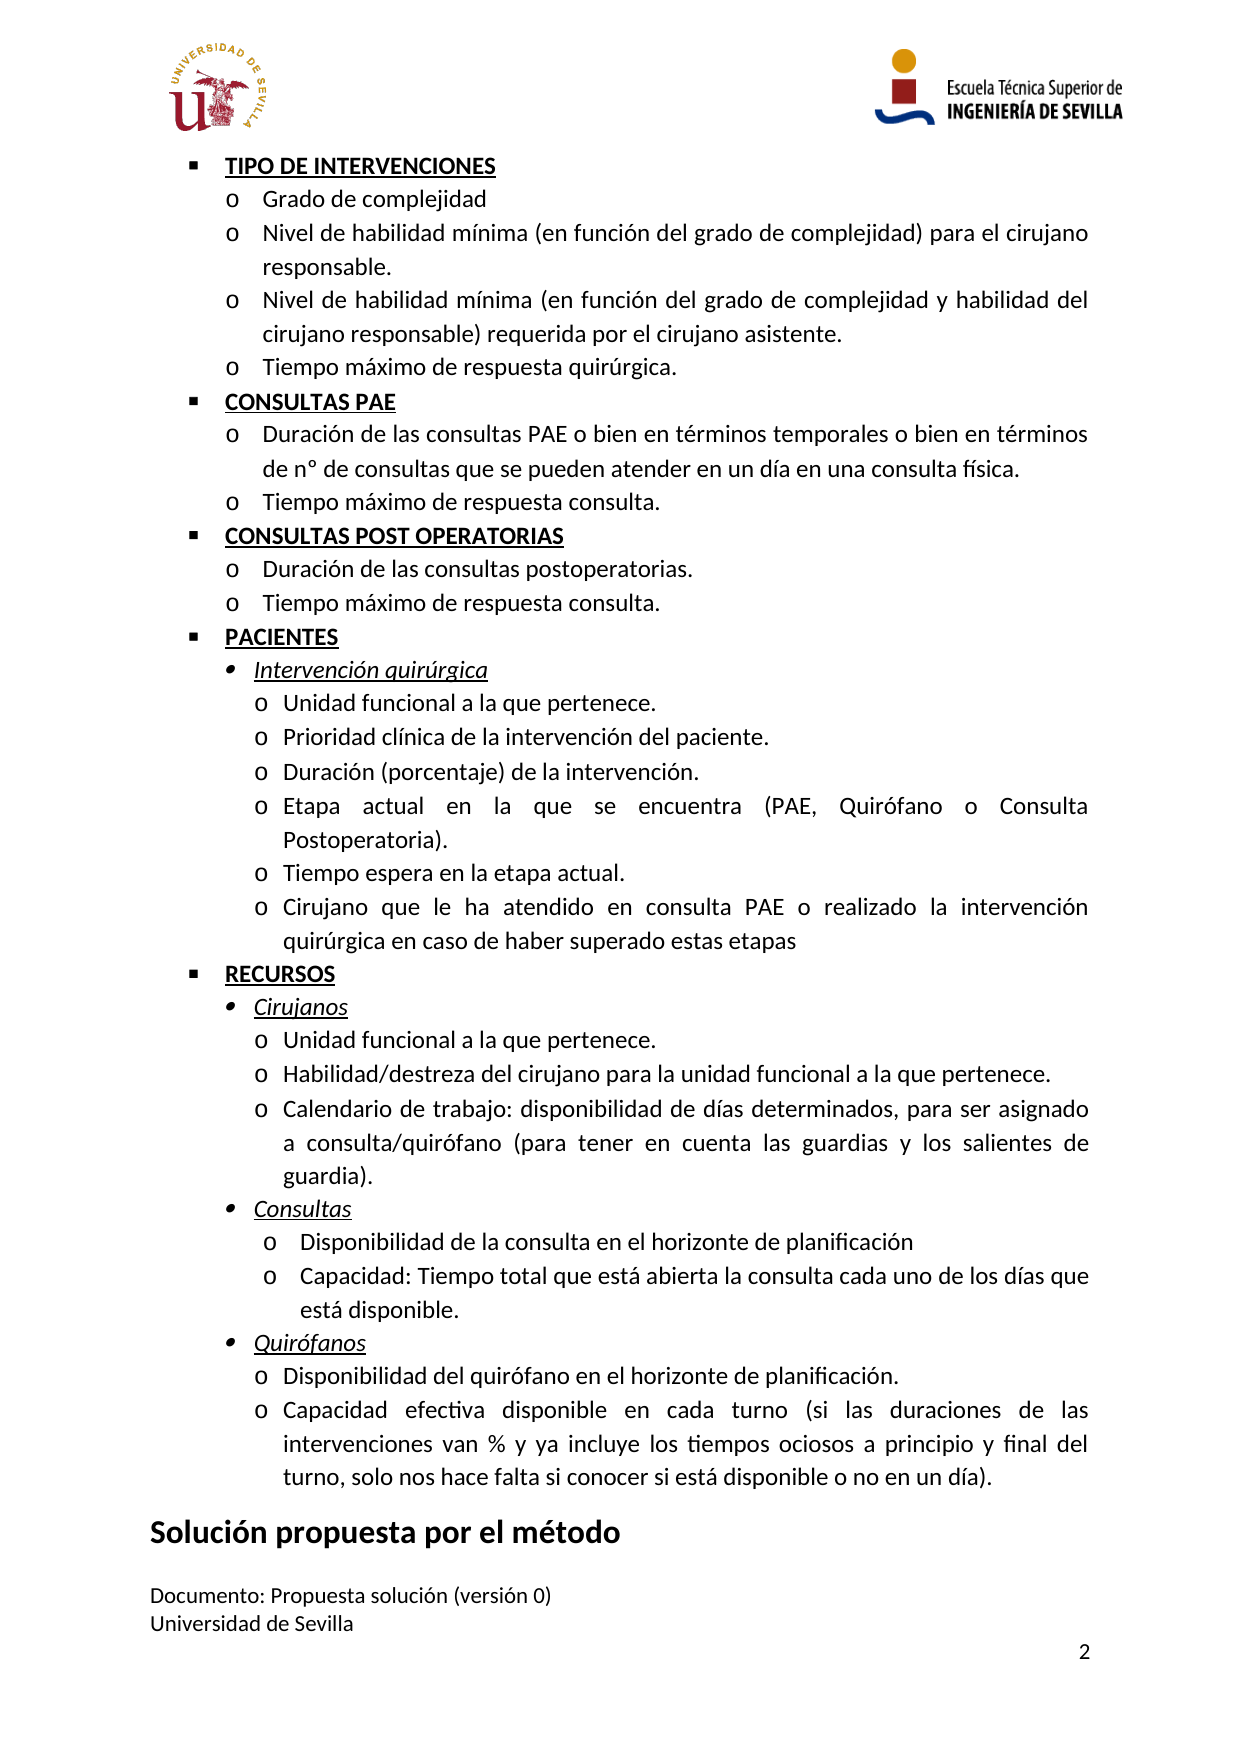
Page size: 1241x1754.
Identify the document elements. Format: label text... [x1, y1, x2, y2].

list Disponibilidad del quirófano en el horizonte de planificación. [253, 1360, 1090, 1392]
list Calendario de trabajo: disponibilidad de días determinados, para ser asignado a consulta/quirófano (para tener en cuenta las guardias y los salientes de guardia). [253, 1093, 1090, 1190]
list CONSULTAS POST OPERATORIAS [187, 520, 1090, 550]
list Duración de las consultas PAE o bien en términos temporales o bien en términos de nº de consultas que se pueden atender en un día en una consulta física. [225, 418, 1090, 483]
list Consultas [224, 1193, 1090, 1223]
list Duración de las consultas postoperatorias. [225, 553, 1090, 584]
list Duración (porcentaje) de la intervención. [253, 756, 1090, 787]
picture [862, 35, 1138, 141]
list Prioridad clínica de la intervención del paciente. [253, 721, 1090, 753]
list Grado de complejidad [225, 183, 1090, 215]
list Disponibilidad de la consulta en el horizonte de planificación [262, 1226, 1090, 1257]
list Nivel de habilidad mínima (en función del grado de complejidad) para el cirujano responsable. [225, 217, 1090, 282]
list Unidad funcional a la que pertenece. [253, 1024, 1090, 1056]
list PACIENTES [187, 621, 1090, 652]
list Tiempo máximo de respuesta consulta. [225, 587, 1090, 619]
list Etapa actual en la que se encuentra (PAE, Quirófano o Consulta Postoperatoria). [253, 790, 1090, 855]
text Solución propuesta por el método [150, 1511, 1090, 1552]
list TIPO DE INTERVENCIONES [187, 150, 1090, 181]
picture [159, 42, 267, 141]
list Nivel de habilidad mínima (en función del grado de complejidad y habilidad del cirujano responsable) requerida por el cirujano asistente. [225, 284, 1090, 349]
list CONSULTAS PAE [187, 386, 1090, 416]
list RECURSOS [187, 958, 1090, 989]
list Capacidad: Tiempo total que está abierta la consulta cada uno de los días que está disponible. [262, 1260, 1090, 1325]
list Quirófanos [224, 1327, 1090, 1358]
list Capacidad efectiva disponible en cada turno (si las duraciones de las intervenciones van % y ya incluye los tiempos ociosos a principio y final del turno, solo nos hace falta si conocer si está disponible o no en un día). [253, 1394, 1090, 1492]
list Tiempo máximo de respuesta quirúrgica. [225, 351, 1090, 383]
list Tiempo máximo de respuesta consulta. [225, 486, 1090, 517]
list Habilidad/destreza del cirujano para la unidad funcional a la que pertenece. [253, 1058, 1090, 1090]
list Intervención quirúrgica [224, 654, 1090, 685]
list Cirujanos [224, 991, 1090, 1022]
list Unidad funcional a la que pertenece. [253, 687, 1090, 719]
list Tiempo espera en la etapa actual. [253, 857, 1090, 889]
list Cirujano que le ha atendido en consulta PAE o realizado la intervención quirúrgica en caso de haber superado estas etapas [253, 891, 1090, 956]
